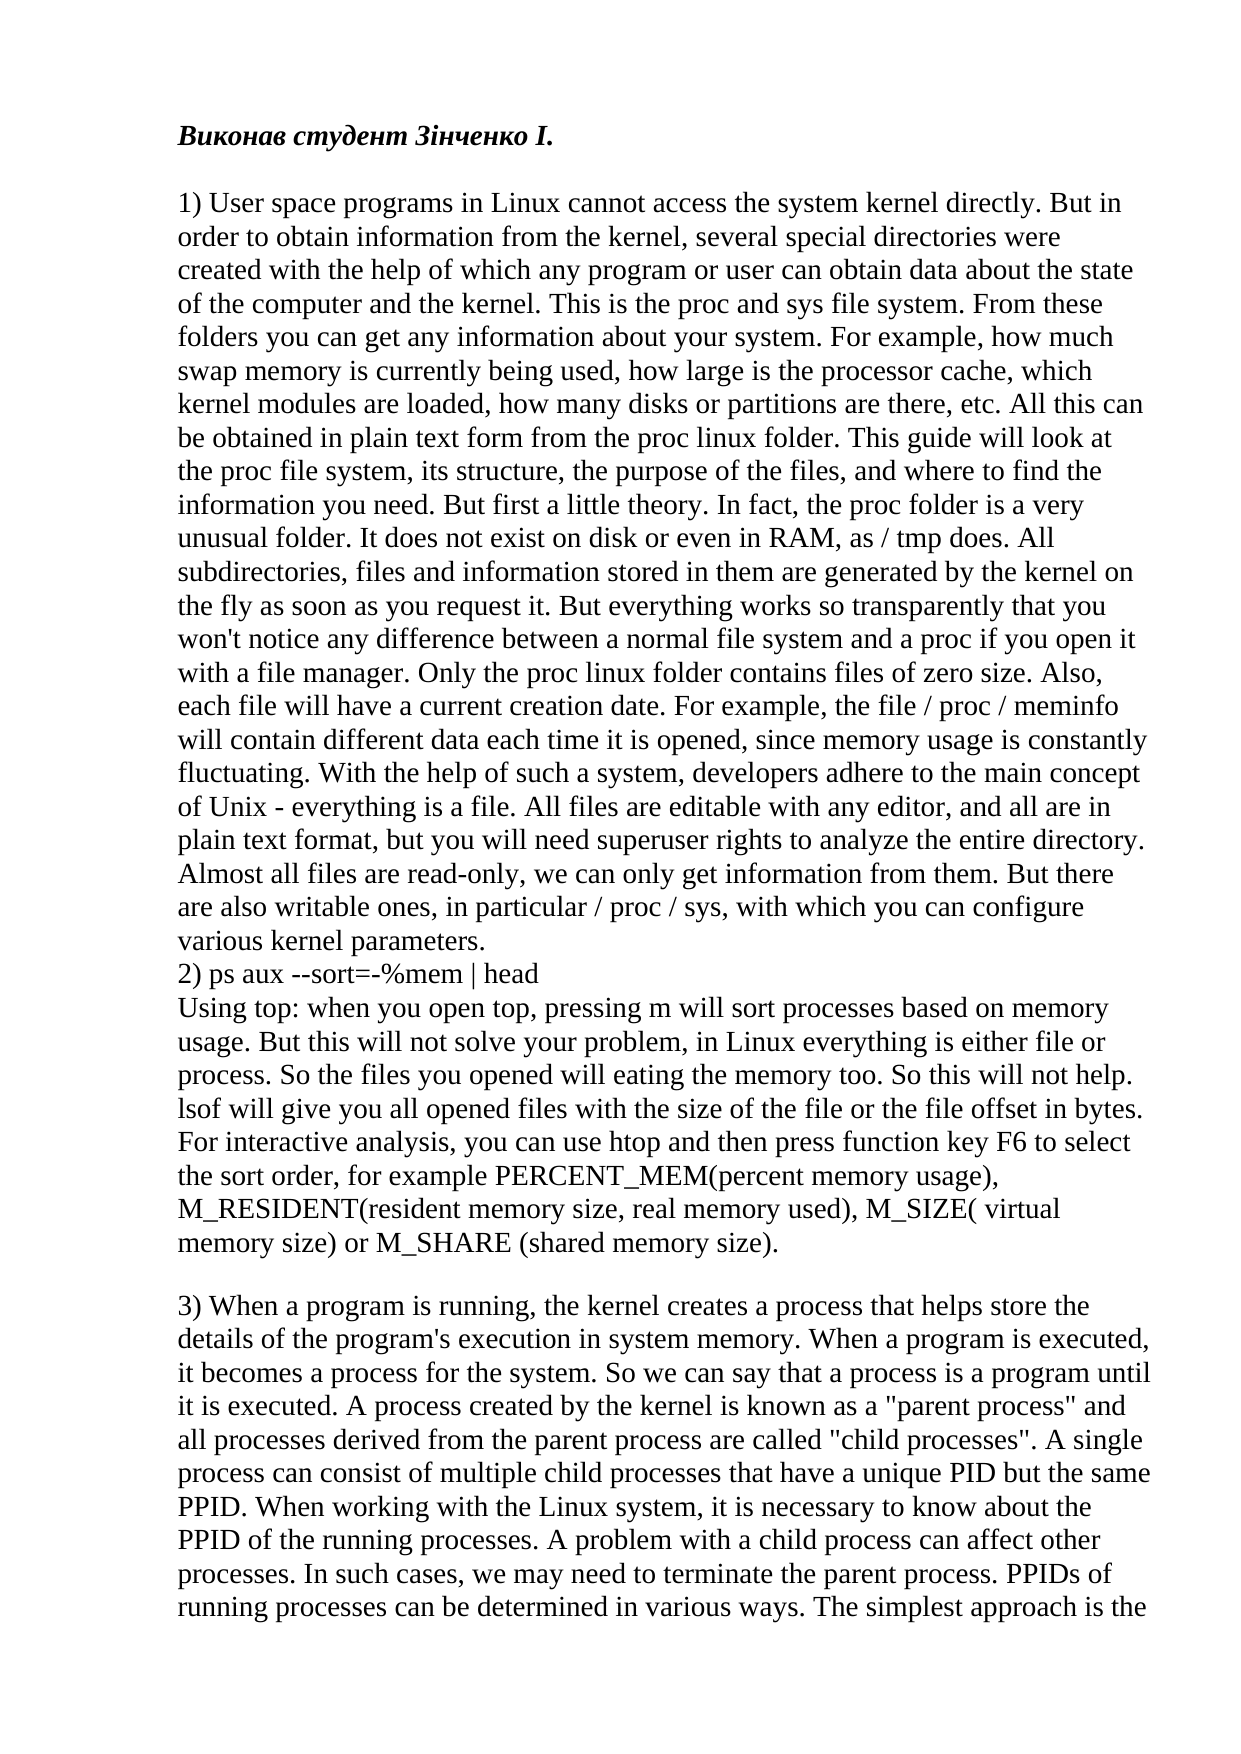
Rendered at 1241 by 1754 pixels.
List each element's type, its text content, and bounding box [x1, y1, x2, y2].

text 2) ps aux --sort=-%mem | head [177, 957, 1152, 990]
text 1) User space programs in Linux cannot access the system kernel directly. But in order to obtain information from the kernel, several special directories were created with the help of which any program or user can obtain data about the state of the computer and the kernel. This is the proc and sys file system. From these folders you can get any information about your system. For example, how much swap memory is currently being used, how large is the processor cache, which kernel modules are loaded, how many disks or partitions are there, etc. All this can be obtained in plain text form from the proc linux folder. This guide will look at the proc file system, its structure, the purpose of the files, and where to find the information you need. But first a little theory. In fact, the proc folder is a very unusual folder. It does not exist on disk or even in RAM, as / tmp does. All subdirectories, files and information stored in them are generated by the kernel on the fly as soon as you request it. But everything works so transparently that you won't notice any difference between a normal file system and a proc if you open it with a file manager. Only the proc linux folder contains files of zero size. Also, each file will have a current creation date. For example, the file / proc / meminfo will contain different data each time it is opened, since memory usage is constantly fluctuating. With the help of such a system, developers adhere to the main concept of Unix - everything is a file. All files are editable with any editor, and all are in plain text format, but you will need superuser rights to analyze the entire directory. Almost all files are read-only, we can only get information from them. But there are also writable ones, in particular / proc / sys, with which you can configure various kernel parameters. [177, 185, 1152, 957]
text Виконав студент Зінченко І. [177, 118, 1152, 152]
text Using top: when you open top, pressing m will sort processes based on memory usage. But this will not solve your problem, in Linux everything is either file or process. So the files you opened will eating the memory too. So this will not help. lsof will give you all opened files with the size of the file or the file offset in bytes. For interactive analysis, you can use htop and then press function key F6 to select the sort order, for example PERCENT_MEM(percent memory usage), M_RESIDENT(resident memory size, real memory used), M_SIZE( virtual memory size) or M_SHARE (shared memory size). [177, 990, 1152, 1258]
